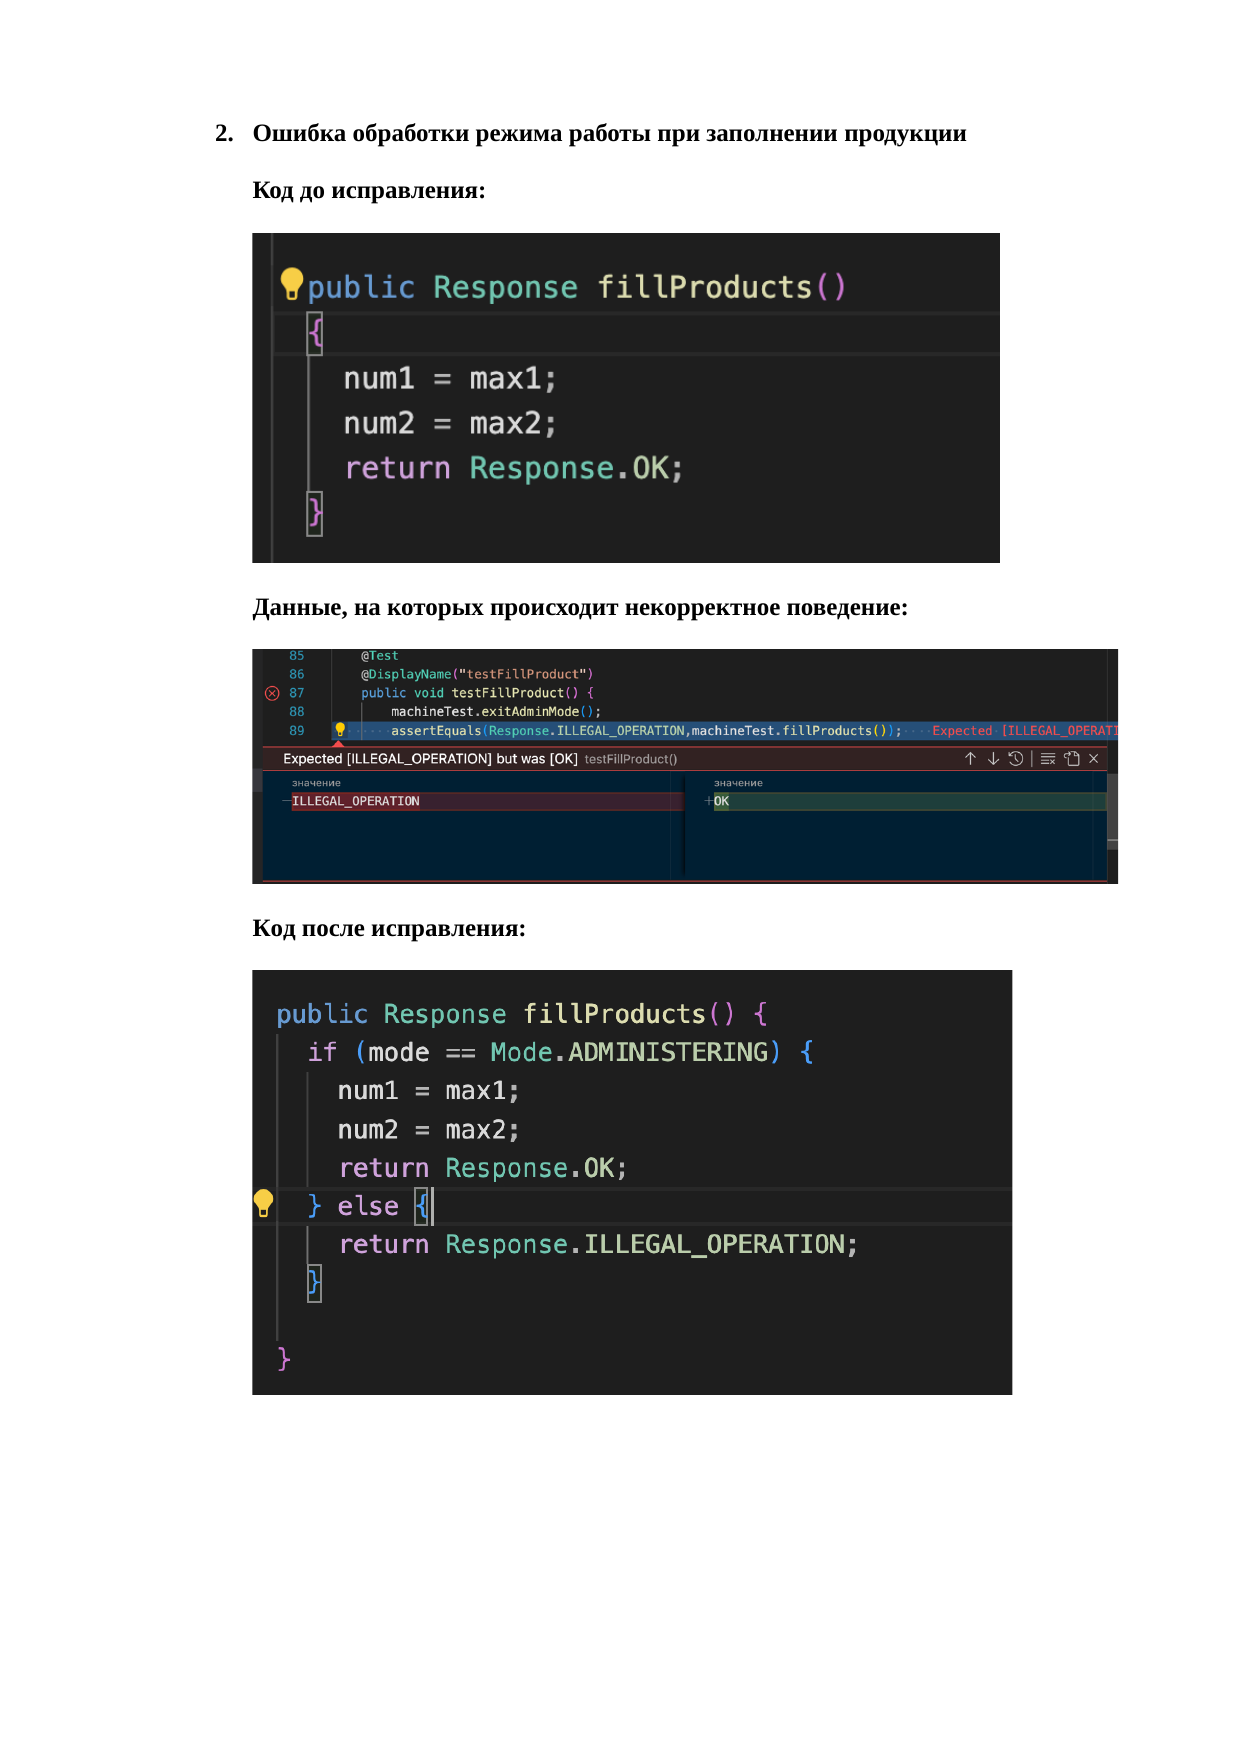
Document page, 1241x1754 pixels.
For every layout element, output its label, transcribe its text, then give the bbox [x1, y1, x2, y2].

picture [252, 649, 1119, 884]
list Код до исправления: [252, 176, 1152, 204]
picture [252, 233, 1000, 563]
text Код после исправления: [252, 913, 1152, 941]
picture [252, 970, 1013, 1395]
list Данные, на которых происходит некорректное поведение: [252, 592, 1152, 621]
list Ошибка обработки режима работы при заполнении продукции [215, 118, 1152, 147]
